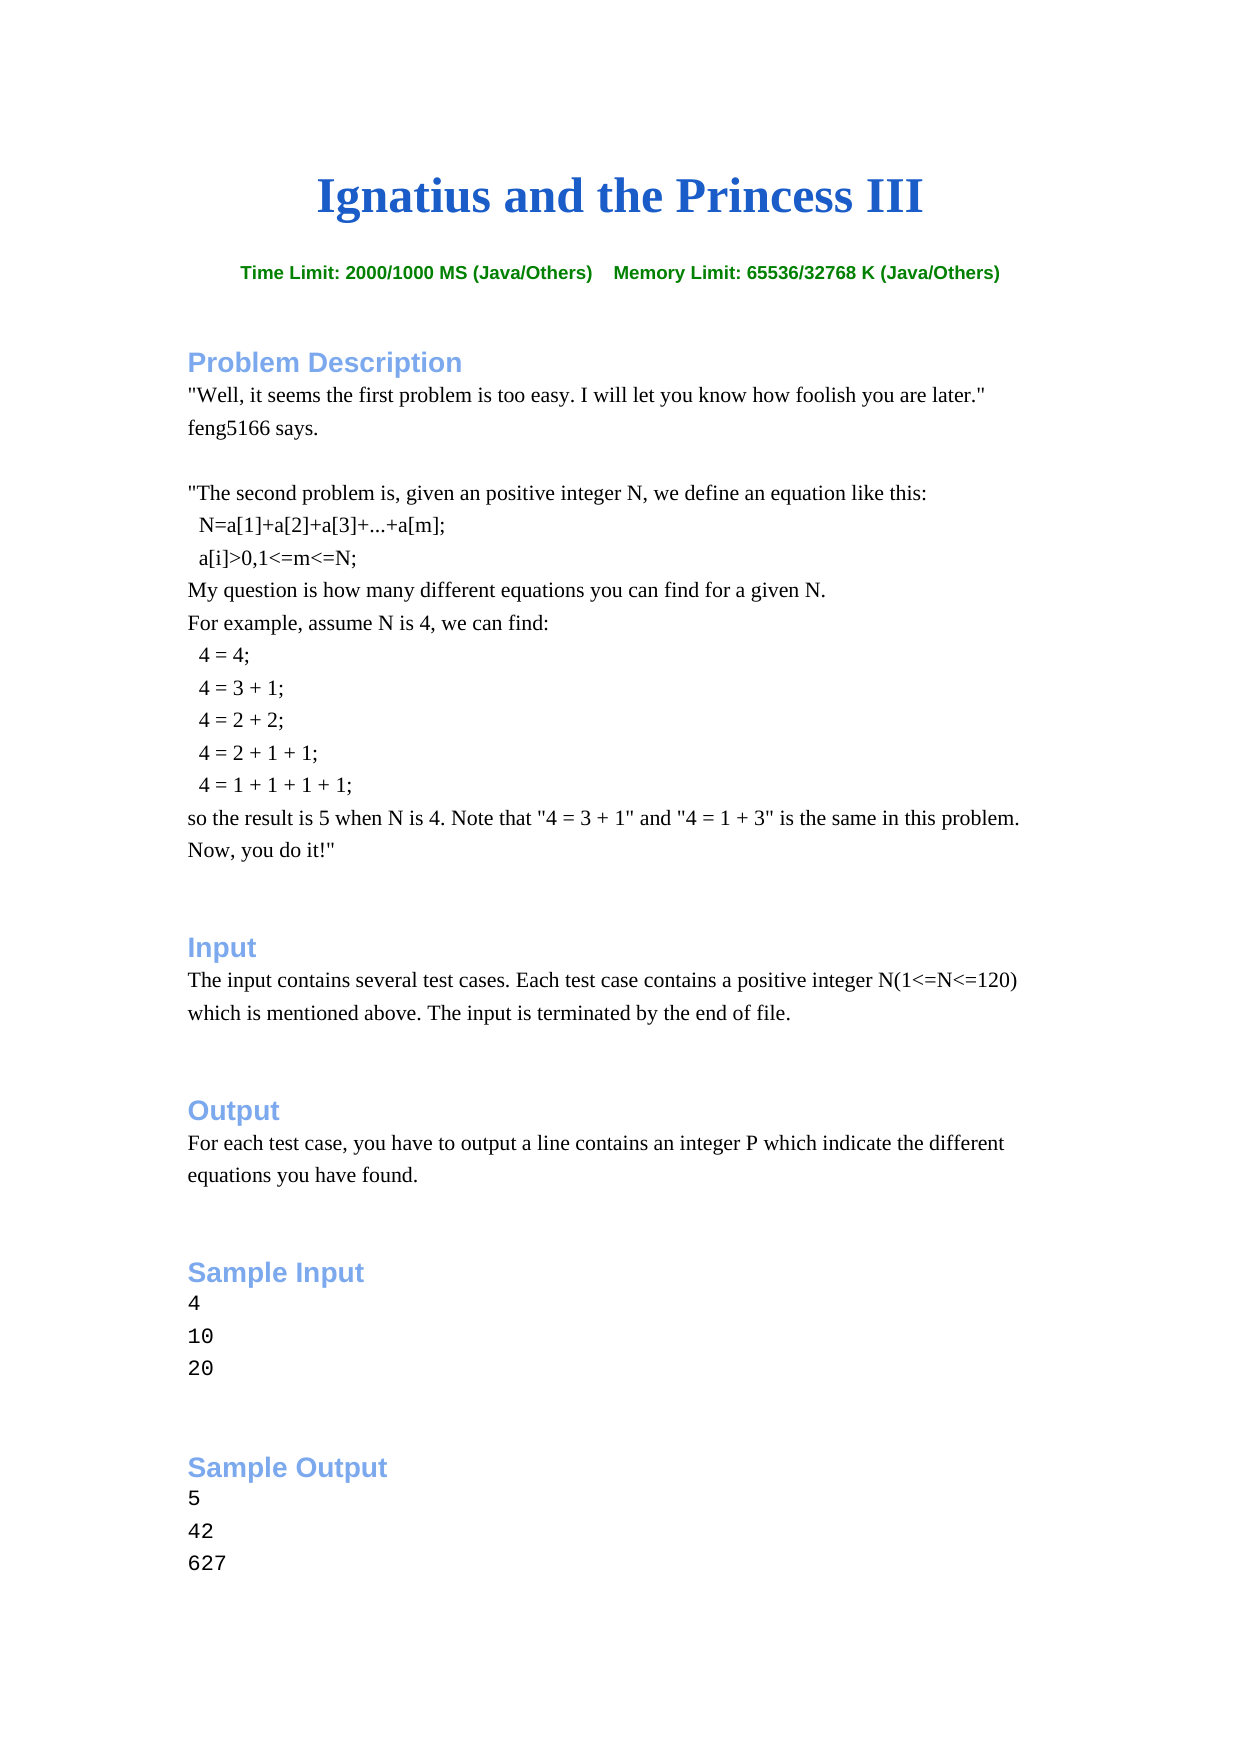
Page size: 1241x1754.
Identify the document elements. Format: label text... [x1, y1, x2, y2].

text 627 [187, 1549, 1053, 1581]
text Problem Description [187, 346, 1053, 379]
text Input [187, 931, 1053, 964]
text 5 [187, 1484, 1053, 1516]
text "Well, it seems the first problem is too easy. I will let you know how foolish you are later." feng5166 says. "The second problem is, given an positive integer N, we define an equation like this: N=a[1]+a[2]+a[3]+...+a[m]; a[i]>0,1<=m<=N; My question is how many different equations you can find for a given N. For example, assume N is 4, we can find: 4 = 4; 4 = 3 + 1; 4 = 2 + 2; 4 = 2 + 1 + 1; 4 = 1 + 1 + 1 + 1; so the result is 5 when N is 4. Note that "4 = 3 + 1" and "4 = 1 + 3" is the same in this problem. Now, you do it!" [187, 379, 1053, 866]
text For each test case, you have to output a line contains an integer P which indicate the different equations you have found. [187, 1126, 1053, 1191]
text Sample Input [187, 1256, 1053, 1289]
text 10 [187, 1321, 1053, 1354]
text Time Limit: 2000/1000 MS (Java/Others) Memory Limit: 65536/32768 K (Java/Others) [187, 256, 1053, 321]
text The input contains several test cases. Each test case contains a positive integer N(1<=N<=120) which is mentioned above. The input is terminated by the end of file. [187, 964, 1053, 1029]
text 42 [187, 1516, 1053, 1549]
text Ignatius and the Princess III [187, 162, 1053, 227]
text Output [187, 1094, 1053, 1126]
text Sample Output [187, 1451, 1053, 1484]
text 20 [187, 1354, 1053, 1386]
text 4 [187, 1289, 1053, 1321]
